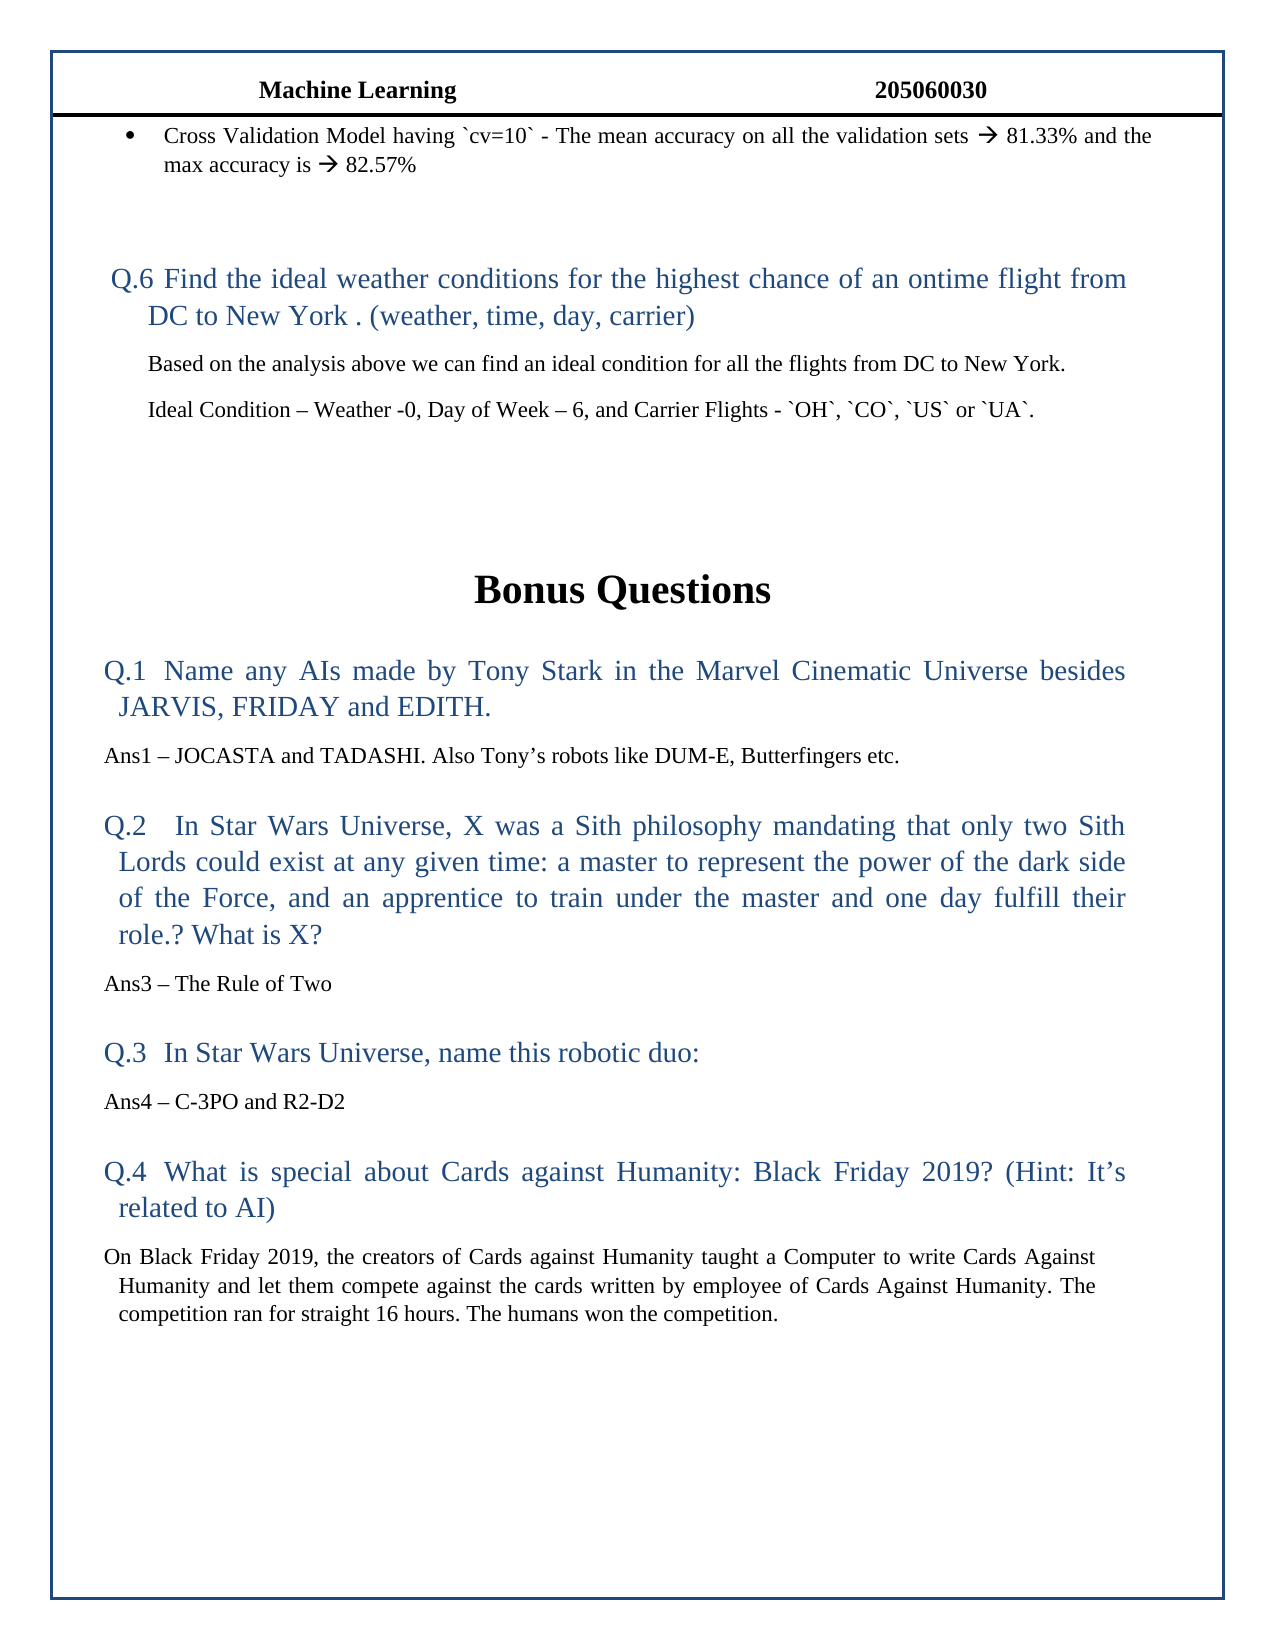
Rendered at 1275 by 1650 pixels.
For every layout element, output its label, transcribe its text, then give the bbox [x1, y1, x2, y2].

text Ans3 – The Rule of Two [103, 969, 1098, 996]
subtitle In Star Wars Universe, X was a Sith philosophy mandating that only two Sith Lords could exist at any given time: a master to represent the power of the dark side of the Force, and an apprentice to train under the master and one day fulfill their role.? What is X? [103, 808, 1127, 950]
text Based on the analysis above we can find an ideal condition for all the flights from DC to New York. [148, 351, 1098, 377]
title Bonus Questions [148, 564, 1098, 612]
text Ans4 – C-3PO and R2-D2 [103, 1088, 1098, 1115]
subtitle In Star Wars Universe, name this robotic duo: [103, 1036, 1127, 1069]
subtitle What is special about Cards against Humanity: Black Friday 2019? (Hint: It’s related to AI) [103, 1154, 1127, 1224]
subtitle Name any AIs made by Tony Stark in the Marvel Cinematic Universe besides JARVIS, FRIDAY and EDITH. [103, 653, 1127, 723]
text On Black Friday 2019, the creators of Cards against Humanity taught a Computer to write Cards Against Humanity and let them compete against the cards written by employee of Cards Against Humanity. The competition ran for straight 16 hours. The humans won the competition. [103, 1243, 1098, 1326]
list Cross Validation Model having `cv=10` - The mean accuracy on all the validation sets 81.33% and the max accuracy is 82.57% [126, 122, 1152, 177]
text Ans1 – JOCASTA and TADASHI. Also Tony’s robots like DUM-E, Butterfingers etc. [103, 742, 1098, 769]
text Ideal Condition – Weather -0, Day of Week – 6, and Carrier Flights - `OH`, `CO`, `US` or `UA`. [148, 396, 1098, 422]
subtitle Find the ideal weather conditions for the highest chance of an ontime flight from DC to New York . (weather, time, day, carrier) [111, 262, 1127, 331]
